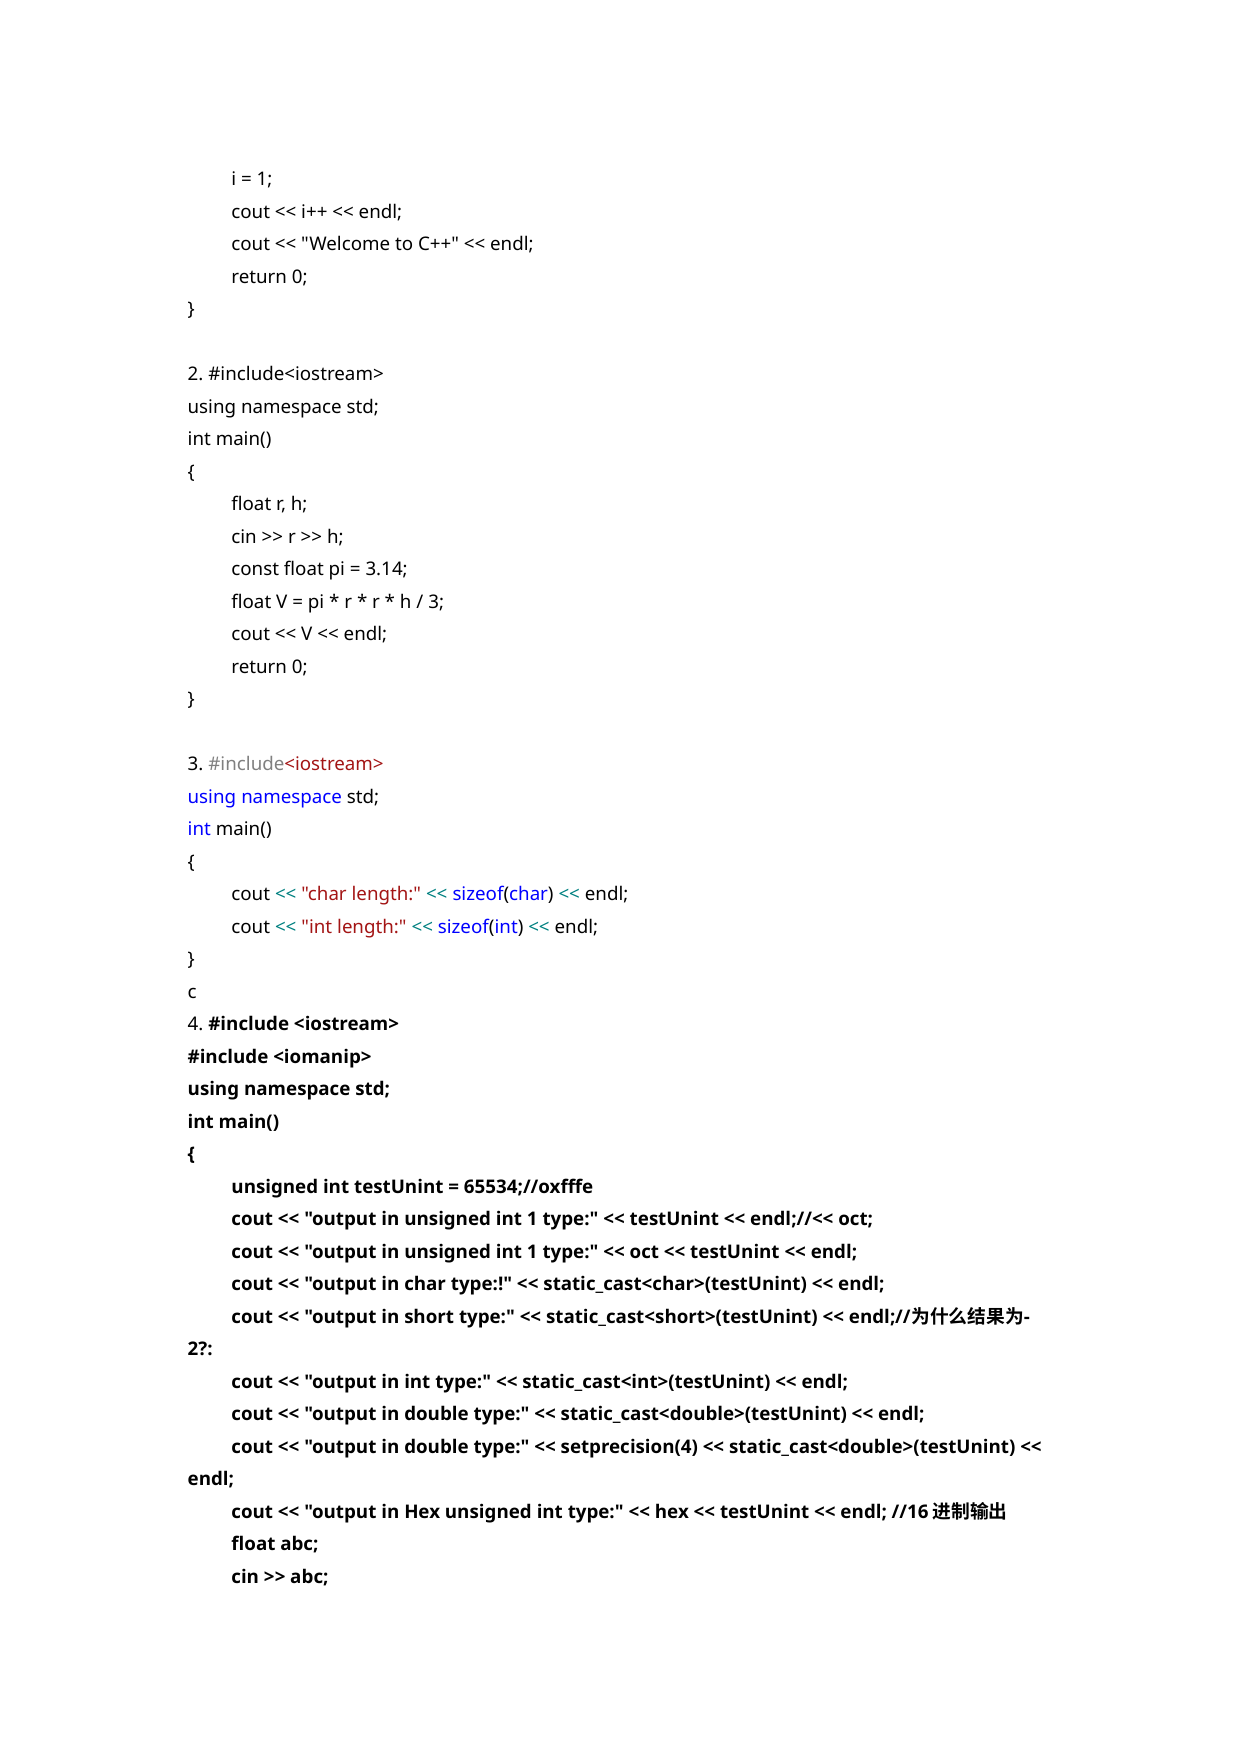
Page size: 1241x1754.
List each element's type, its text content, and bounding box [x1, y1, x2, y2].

text float abc; [187, 1527, 1053, 1559]
text { [187, 454, 1053, 487]
text cout << "output in short type:" << static_cast<short>(testUnint) << endl;//为什么结果为-2?: [187, 1299, 1053, 1364]
text float V = pi * r * r * h / 3; [187, 584, 1053, 617]
text cin >> r >> h; [187, 519, 1053, 552]
text int main() [187, 812, 1053, 844]
text return 0; [187, 649, 1053, 682]
text cout << "Welcome to C++" << endl; [187, 227, 1053, 259]
text cout << V << endl; [187, 617, 1053, 649]
text cout << "int length:" << sizeof(int) << endl; [187, 909, 1053, 942]
text unsigned int testUnint = 65534;//oxfffe [187, 1169, 1053, 1202]
text } [187, 292, 1053, 324]
text cout << "char length:" << sizeof(char) << endl; [187, 877, 1053, 909]
text cout << "output in double type:" << static_cast<double>(testUnint) << endl; [187, 1397, 1053, 1429]
text c [187, 974, 1053, 1007]
text 4. #include <iostream> [187, 1007, 1053, 1039]
text i = 1; [187, 162, 1053, 194]
text cout << "output in Hex unsigned int type:" << hex << testUnint << endl; //16进制输出 [187, 1494, 1053, 1527]
text cin >> abc; [187, 1559, 1053, 1592]
text { [187, 844, 1053, 877]
text using namespace std; [187, 1072, 1053, 1104]
text float r, h; [187, 487, 1053, 519]
text 2. #include<iostream> [187, 357, 1053, 389]
text int main() [187, 1104, 1053, 1137]
text using namespace std; [187, 779, 1053, 812]
text using namespace std; [187, 389, 1053, 422]
text cout << i++ << endl; [187, 194, 1053, 227]
text } [187, 942, 1053, 974]
text const float pi = 3.14; [187, 552, 1053, 584]
text cout << "output in char type:!" << static_cast<char>(testUnint) << endl; [187, 1267, 1053, 1299]
text 3. #include<iostream> [187, 747, 1053, 779]
text return 0; [187, 259, 1053, 292]
text cout << "output in unsigned int 1 type:" << testUnint << endl;//<< oct; [187, 1202, 1053, 1234]
text cout << "output in int type:" << static_cast<int>(testUnint) << endl; [187, 1364, 1053, 1397]
text int main() [187, 422, 1053, 454]
text cout << "output in unsigned int 1 type:" << oct << testUnint << endl; [187, 1234, 1053, 1267]
text #include <iomanip> [187, 1039, 1053, 1072]
text cout << "output in double type:" << setprecision(4) << static_cast<double>(testUnint) << endl; [187, 1429, 1053, 1494]
text { [187, 1137, 1053, 1169]
text } [187, 682, 1053, 714]
